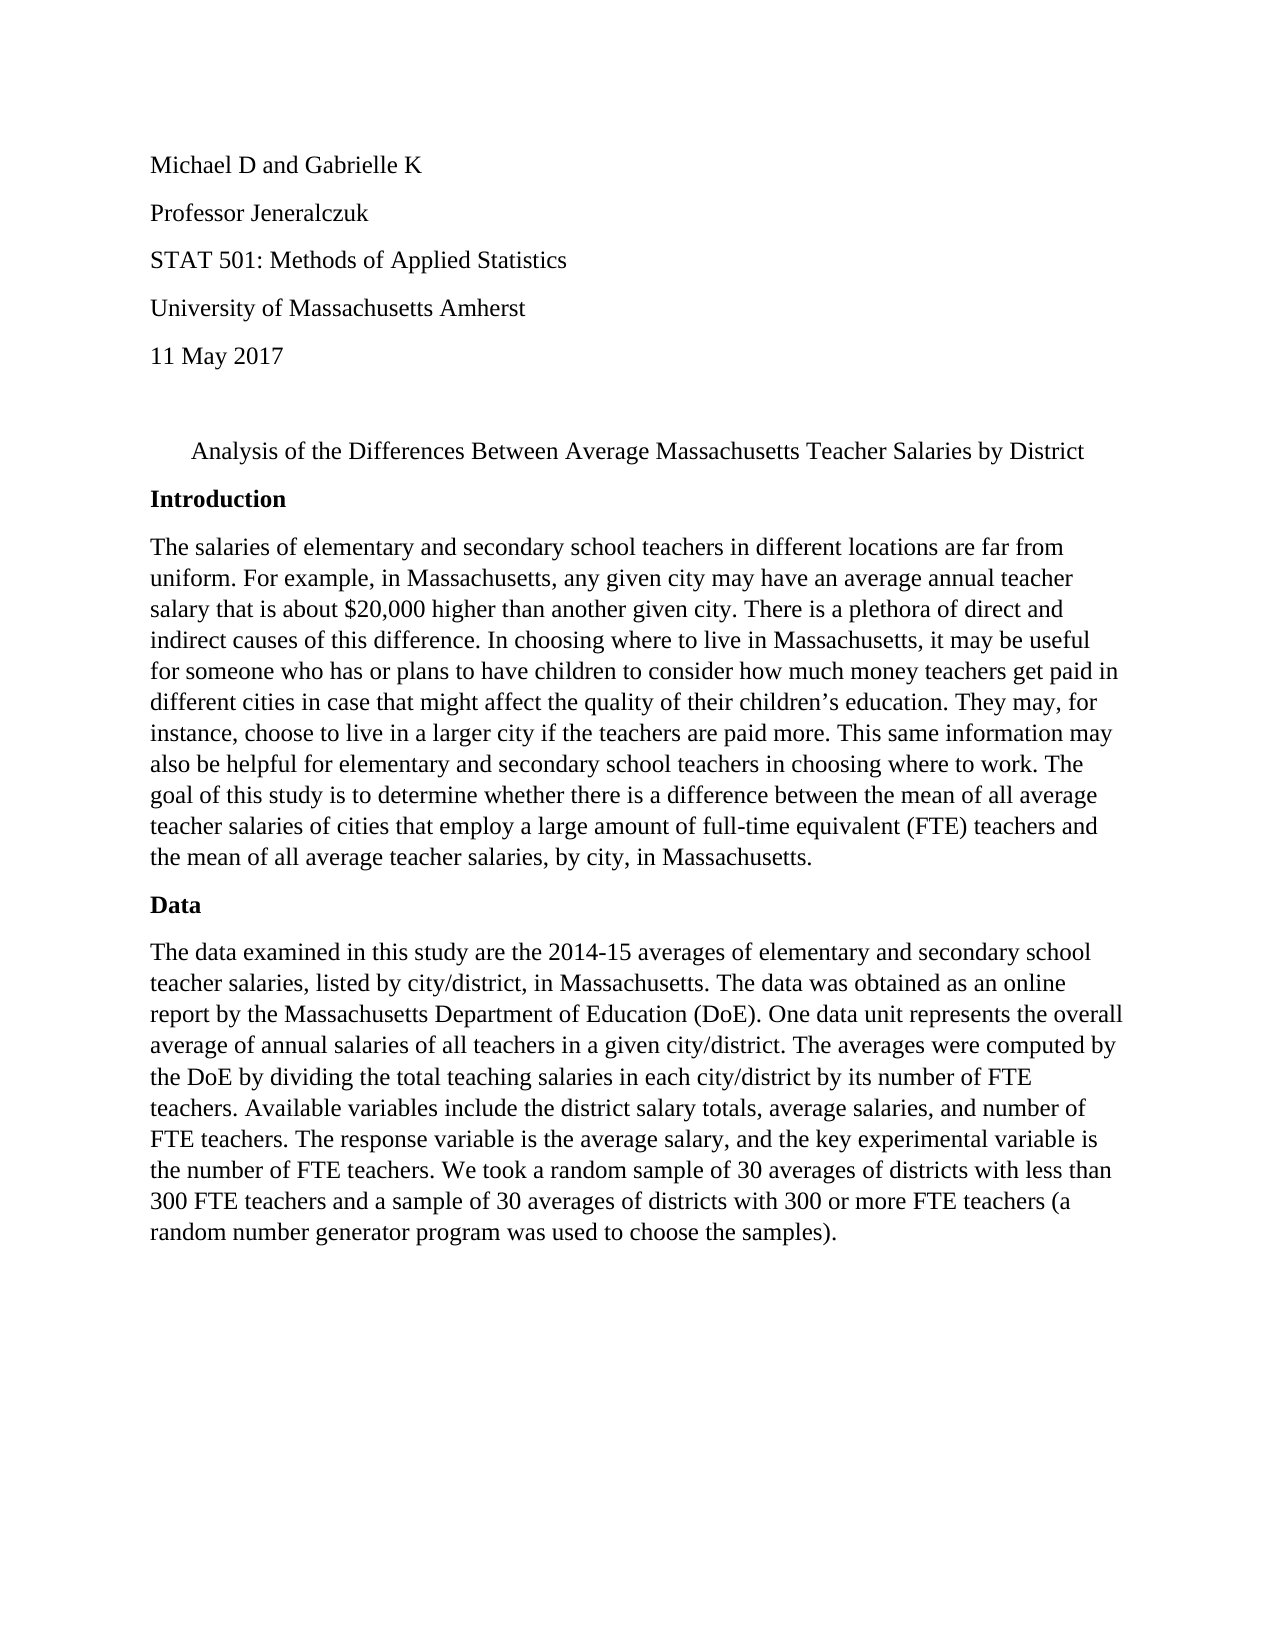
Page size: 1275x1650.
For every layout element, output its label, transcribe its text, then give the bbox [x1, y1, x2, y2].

text The data examined in this study are the 2014-15 averages of elementary and secondary school teacher salaries, listed by city/district, in Massachusetts. The data was obtained as an online report by the Massachusetts Department of Education (DoE). One data unit represents the overall average of annual salaries of all teachers in a given city/district. The averages were computed by the DoE by dividing the total teaching salaries in each city/district by its number of FTE teachers. Available variables include the district salary totals, average salaries, and number of FTE teachers. The response variable is the average salary, and the key experimental variable is the number of FTE teachers. We took a random sample of 30 averages of districts with less than 300 FTE teachers and a sample of 30 averages of districts with 300 or more FTE teachers (a random number generator program was used to choose the samples). [150, 937, 1125, 1246]
text STAT 501: Methods of Applied Statistics [150, 245, 1125, 274]
text University of Massachusetts Amherst [150, 293, 1125, 322]
text Michael D and Gabrielle K [150, 150, 1125, 179]
text Data [150, 890, 1125, 918]
text 11 May 2017 [150, 341, 1125, 369]
text Professor Jeneralczuk [150, 198, 1125, 226]
text Analysis of the Differences Between Average Massachusetts Teacher Salaries by District [150, 436, 1125, 465]
text Introduction [150, 484, 1125, 513]
text The salaries of elementary and secondary school teachers in different locations are far from uniform. For example, in Massachusetts, any given city may have an average annual teacher salary that is about $20,000 higher than another given city. There is a plethora of direct and indirect causes of this difference. In choosing where to live in Massachusetts, it may be useful for someone who has or plans to have children to consider how much money teachers get paid in different cities in case that might affect the quality of their children’s education. They may, for instance, choose to live in a larger city if the teachers are paid more. This same information may also be helpful for elementary and secondary school teachers in choosing where to work. The goal of this study is to determine whether there is a difference between the mean of all average teacher salaries of cities that employ a large amount of full-time equivalent (FTE) teachers and the mean of all average teacher salaries, by city, in Massachusetts. [150, 532, 1125, 871]
